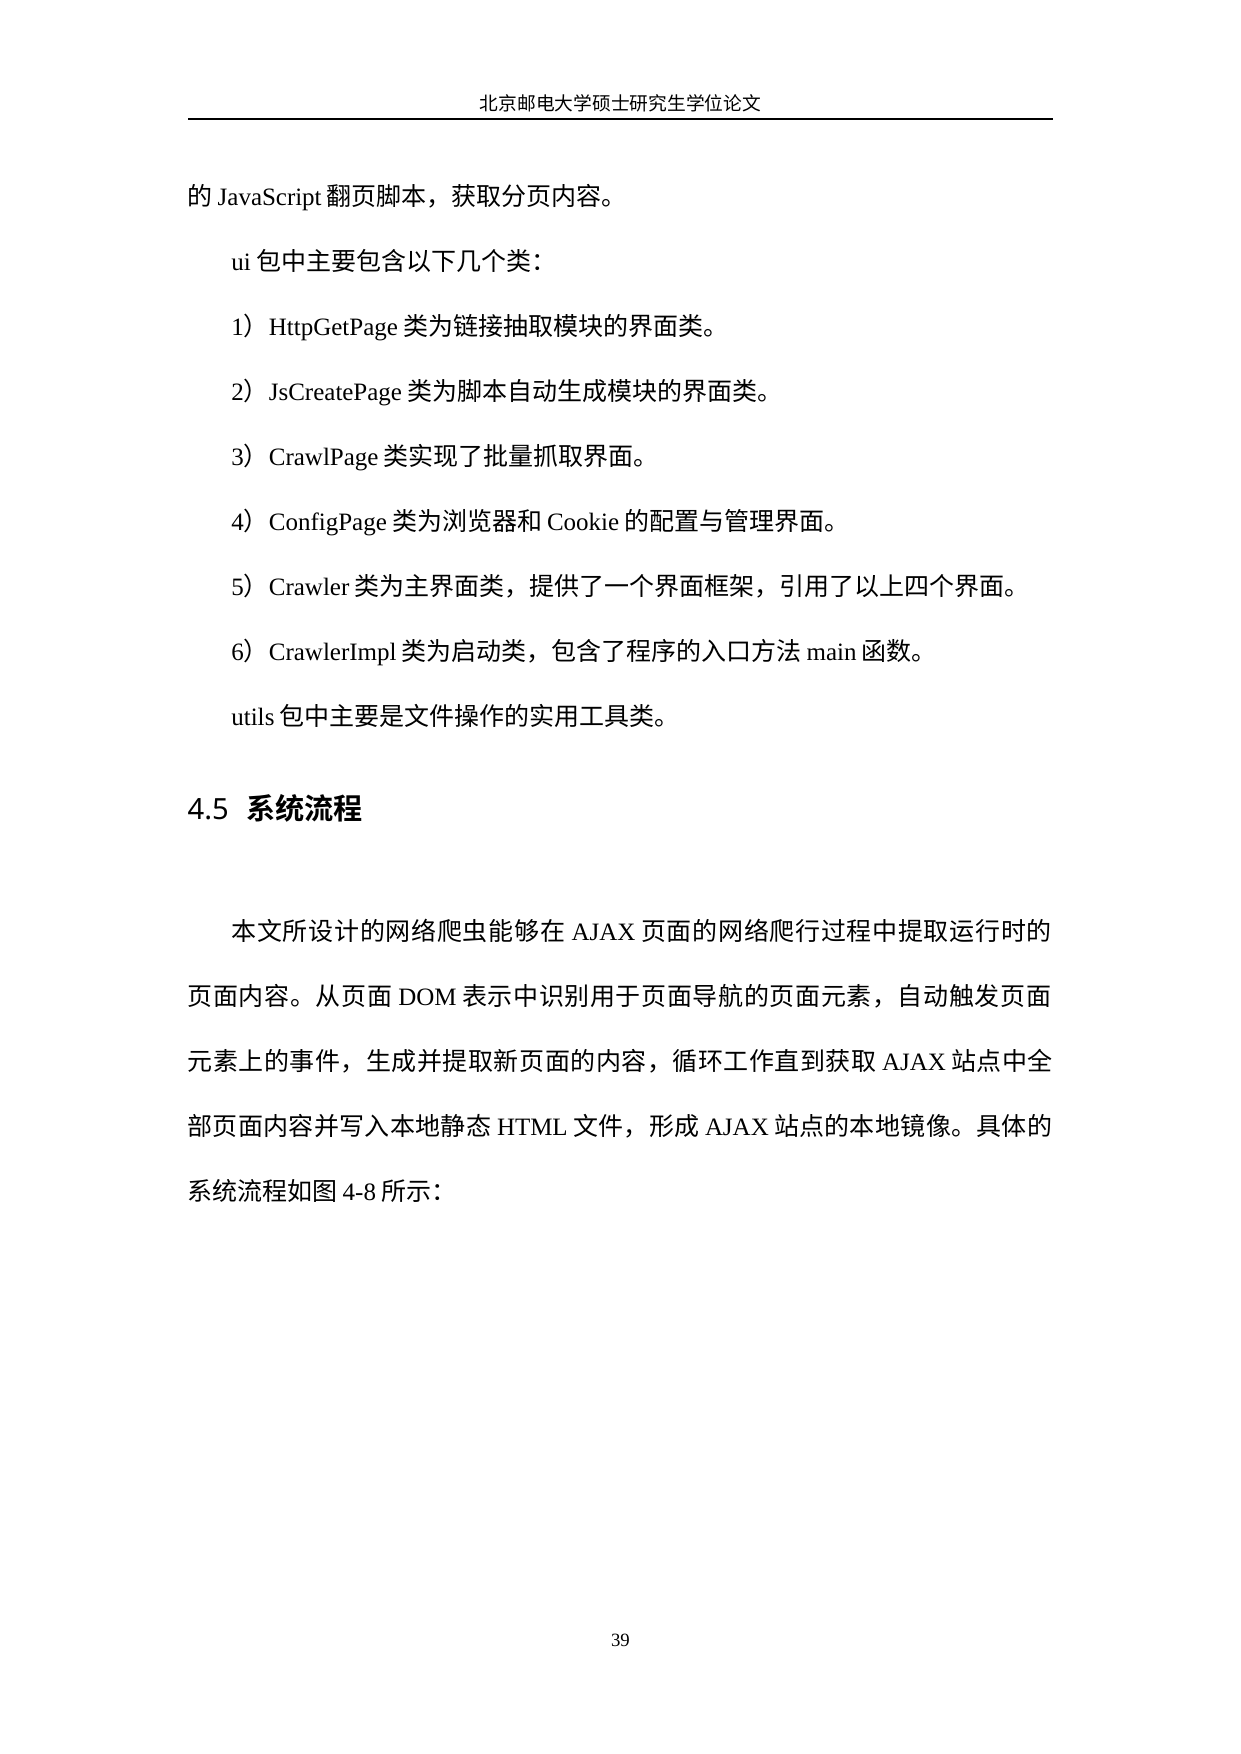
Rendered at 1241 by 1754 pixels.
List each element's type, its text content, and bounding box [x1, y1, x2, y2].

text 本文所设计的网络爬虫能够在AJAX页面的网络爬行过程中提取运行时的页面内容。从页面DOM表示中识别用于页面导航的页面元素，自动触发页面元素上的事件，生成并提取新页面的内容，循环工作直到获取AJAX站点中全部页面内容并写入本地静态HTML文件，形成AJAX站点的本地镜像。具体的系统流程如图4-8所示： [187, 897, 1053, 1222]
text 4）ConfigPage类为浏览器和Cookie的配置与管理界面。 [187, 487, 1053, 552]
text ui包中主要包含以下几个类： [187, 227, 1053, 292]
text 3）CrawlPage类实现了批量抓取界面。 [187, 422, 1053, 487]
subtitle 系统流程 [187, 774, 1053, 839]
text 6）CrawlerImpl类为启动类，包含了程序的入口方法main函数。 [187, 617, 1053, 682]
text 5）Crawler类为主界面类，提供了一个界面框架，引用了以上四个界面。 [187, 552, 1053, 617]
text 2）JsCreatePage类为脚本自动生成模块的界面类。 [187, 357, 1053, 422]
text 1）HttpGetPage类为链接抽取模块的界面类。 [187, 292, 1053, 357]
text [187, 162, 1053, 227]
text utils包中主要是文件操作的实用工具类。 [187, 682, 1053, 747]
